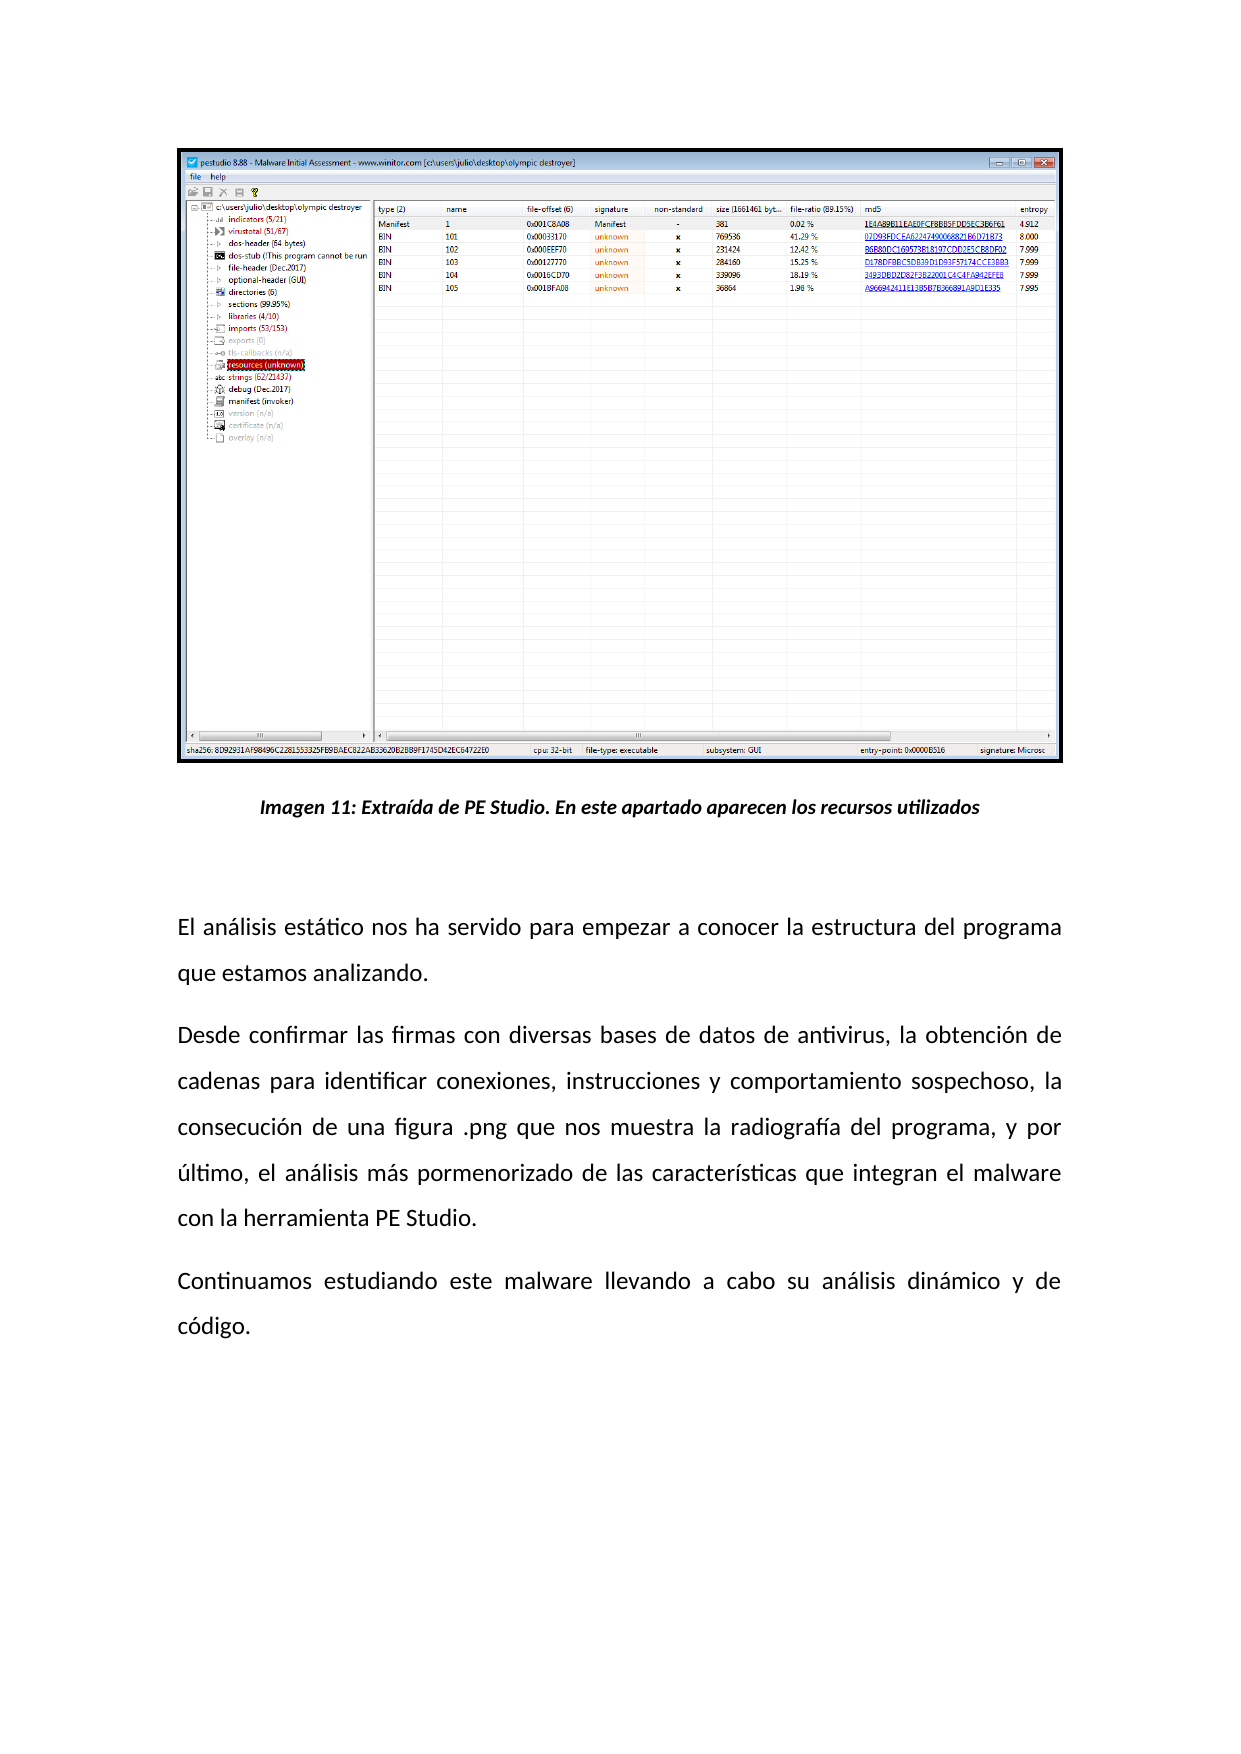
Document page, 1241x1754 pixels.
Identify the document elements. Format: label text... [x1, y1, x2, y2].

text Continuamos estudiando este malware llevando a cabo su análisis dinámico y de código. [177, 1265, 1063, 1341]
text Imagen 11: Extraída de PE Studio. En este apartado aparecen los recursos utilizados [177, 794, 1063, 819]
picture [181, 152, 1059, 759]
text El análisis estático nos ha servido para empezar a conocer la estructura del programa que estamos analizando. [177, 911, 1063, 988]
text Desde confirmar las firmas con diversas bases de datos de antivirus, la obtención de cadenas para identificar conexiones, instrucciones y comportamiento sospechoso, la consecución de una figura .png que nos muestra la radiografía del programa, y por último, el análisis más pormenorizado de las características que integran el malware con la herramienta PE Studio. [177, 1019, 1063, 1233]
